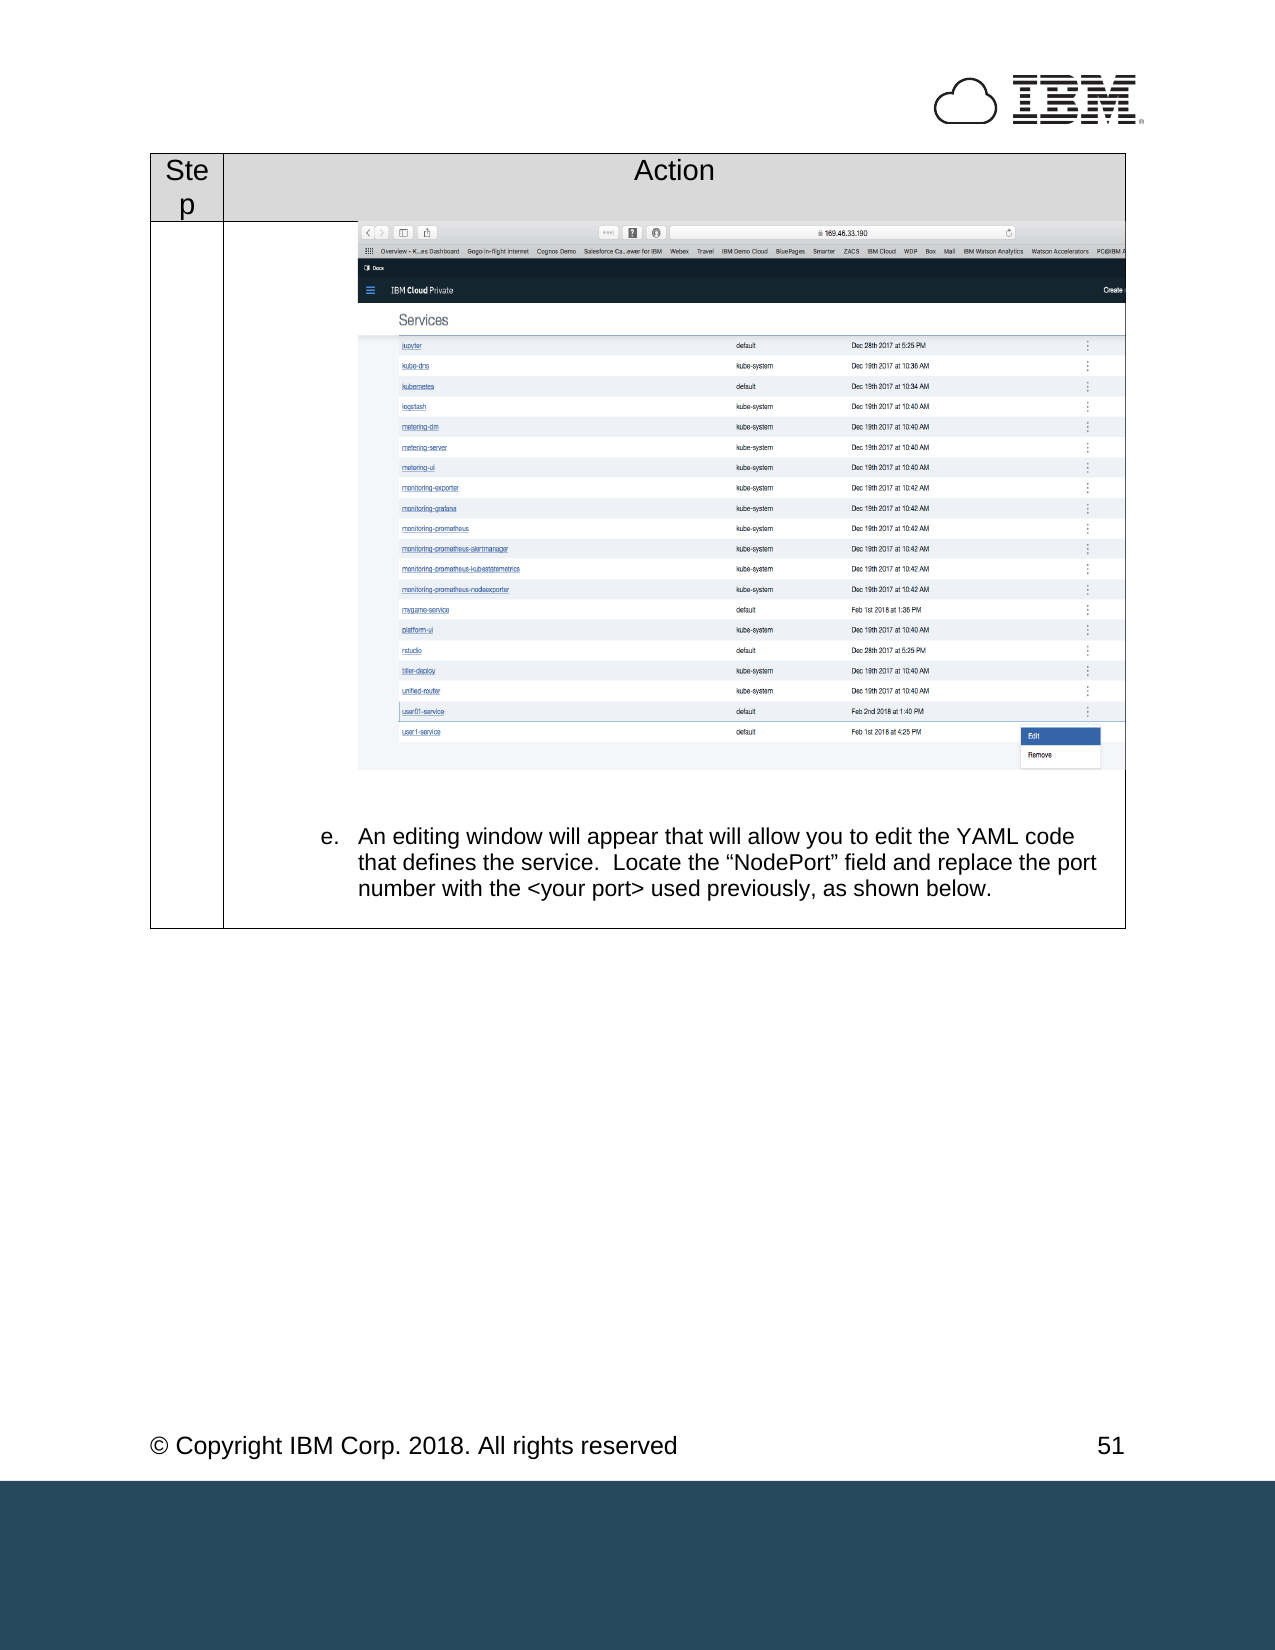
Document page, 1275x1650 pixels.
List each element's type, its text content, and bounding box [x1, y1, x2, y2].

picture [932, 76, 1000, 124]
table_header Action [224, 154, 1125, 221]
picture [357, 221, 1126, 770]
table_cell Exposing the application through a service In order to interact with your application from outside the cluster, you wl need to create a service which provide an endpoint to expose the application. To do this, enter the following command to create a new service ~$ kubectl expose deployment --type=NodePort --name Confirm the output is as shown below: Return to the dashboard. [224, 222, 1125, 928]
table_cell 2 [151, 222, 223, 928]
table_header Step [151, 154, 223, 221]
picture [1013, 75, 1144, 124]
